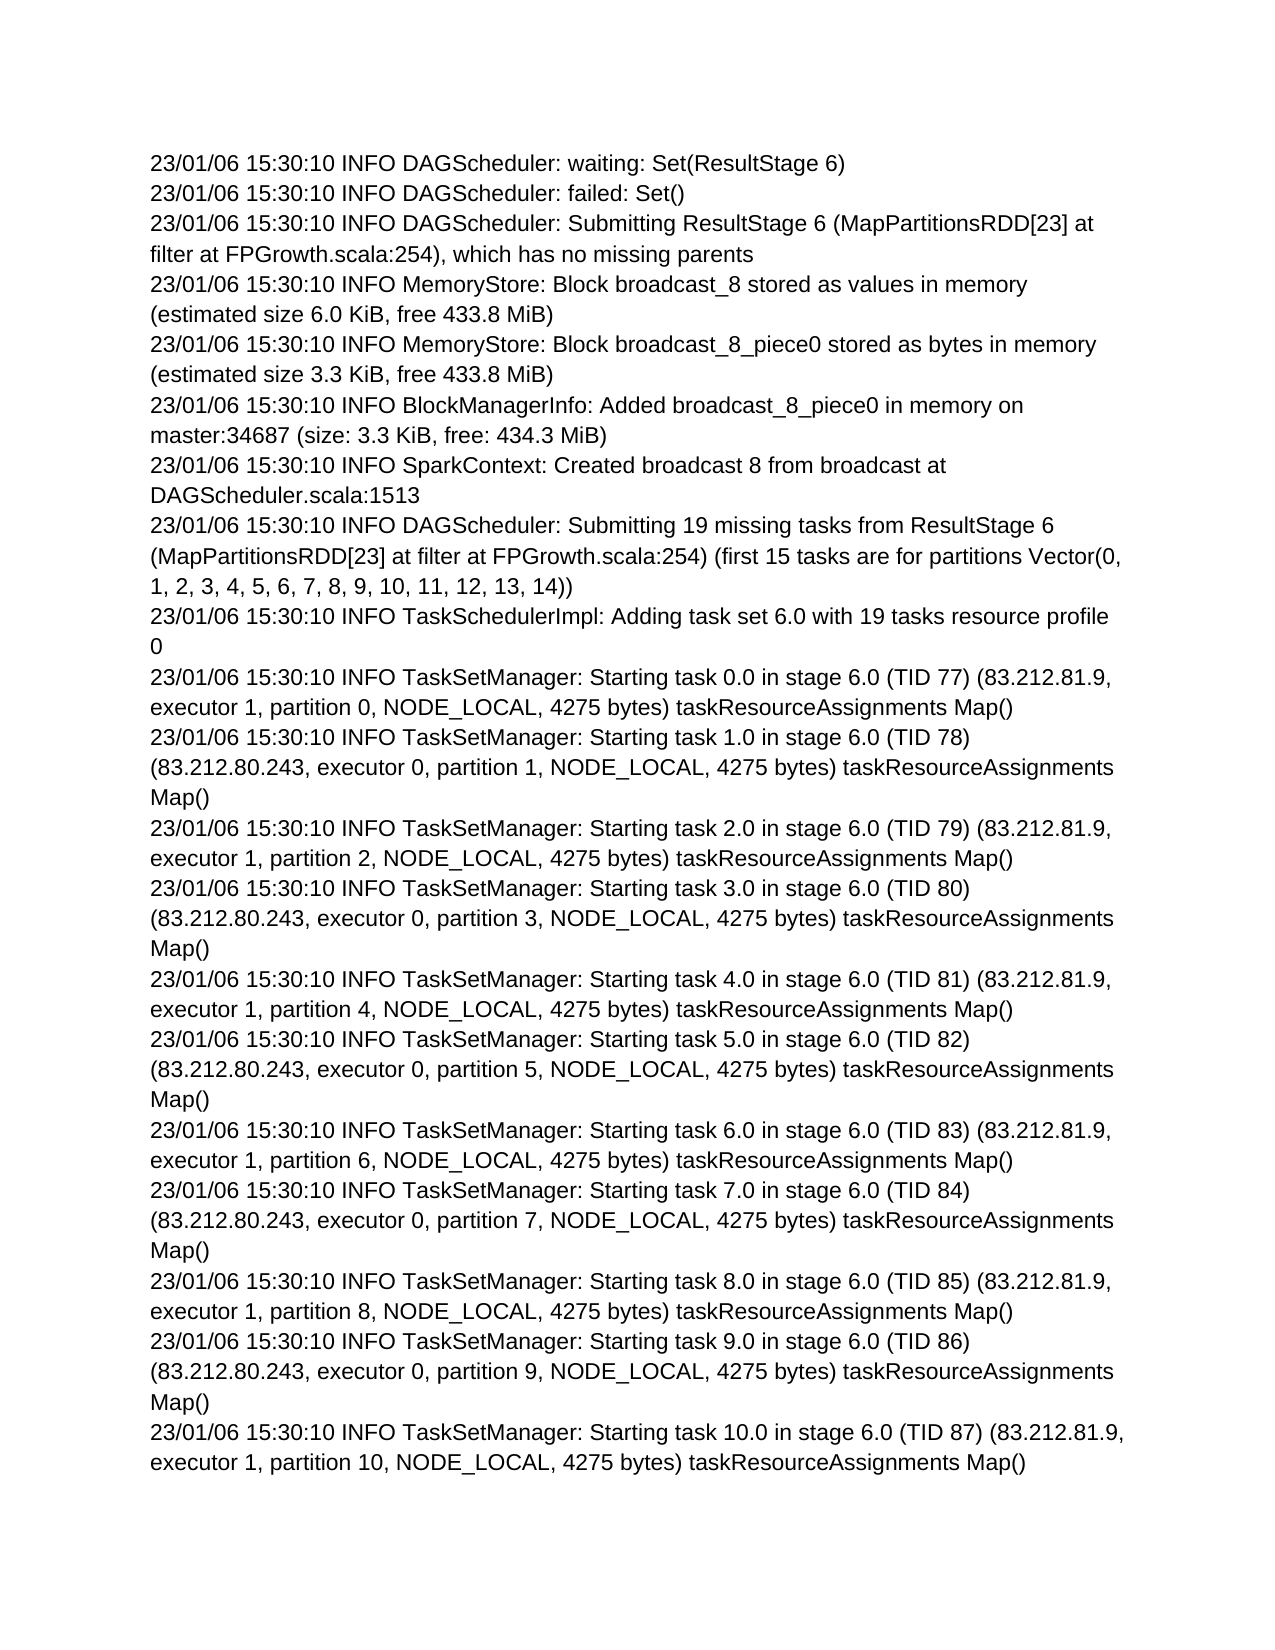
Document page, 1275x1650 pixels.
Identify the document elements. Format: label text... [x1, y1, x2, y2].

text 23/01/06 15:30:10 INFO TaskSetManager: Starting task 6.0 in stage 6.0 (TID 83) (83.212.81.9, executor 1, partition 6, NODE_LOCAL, 4275 bytes) taskResourceAssignments Map() [150, 1117, 1125, 1173]
text 23/01/06 15:30:10 INFO BlockManagerInfo: Added broadcast_8_piece0 in memory on master:34687 (size: 3.3 KiB, free: 434.3 MiB) [150, 392, 1125, 448]
text 23/01/06 15:30:10 INFO TaskSetManager: Starting task 8.0 in stage 6.0 (TID 85) (83.212.81.9, executor 1, partition 8, NODE_LOCAL, 4275 bytes) taskResourceAssignments Map() [150, 1268, 1125, 1324]
text 23/01/06 15:30:10 INFO MemoryStore: Block broadcast_8_piece0 stored as bytes in memory (estimated size 3.3 KiB, free 433.8 MiB) [150, 331, 1125, 388]
text 23/01/06 15:30:10 INFO TaskSetManager: Starting task 3.0 in stage 6.0 (TID 80) (83.212.80.243, executor 0, partition 3, NODE_LOCAL, 4275 bytes) taskResourceAssignments Map() [150, 875, 1125, 962]
text 23/01/06 15:30:10 INFO TaskSetManager: Starting task 5.0 in stage 6.0 (TID 82) (83.212.80.243, executor 0, partition 5, NODE_LOCAL, 4275 bytes) taskResourceAssignments Map() [150, 1026, 1125, 1113]
text 23/01/06 15:30:10 INFO TaskSchedulerImpl: Adding task set 6.0 with 19 tasks resource profile 0 [150, 603, 1125, 660]
text 23/01/06 15:30:10 INFO TaskSetManager: Starting task 4.0 in stage 6.0 (TID 81) (83.212.81.9, executor 1, partition 4, NODE_LOCAL, 4275 bytes) taskResourceAssignments Map() [150, 966, 1125, 1022]
text 23/01/06 15:30:10 INFO TaskSetManager: Starting task 1.0 in stage 6.0 (TID 78) (83.212.80.243, executor 0, partition 1, NODE_LOCAL, 4275 bytes) taskResourceAssignments Map() [150, 724, 1125, 811]
text 23/01/06 15:30:10 INFO DAGScheduler: waiting: Set(ResultStage 6) [150, 150, 1125, 176]
text 23/01/06 15:30:10 INFO TaskSetManager: Starting task 10.0 in stage 6.0 (TID 87) (83.212.81.9, executor 1, partition 10, NODE_LOCAL, 4275 bytes) taskResourceAssignments Map() [150, 1419, 1125, 1475]
text 23/01/06 15:30:10 INFO DAGScheduler: Submitting ResultStage 6 (MapPartitionsRDD[23] at filter at FPGrowth.scala:254), which has no missing parents [150, 210, 1125, 267]
text 23/01/06 15:30:10 INFO TaskSetManager: Starting task 2.0 in stage 6.0 (TID 79) (83.212.81.9, executor 1, partition 2, NODE_LOCAL, 4275 bytes) taskResourceAssignments Map() [150, 814, 1125, 871]
text 23/01/06 15:30:10 INFO MemoryStore: Block broadcast_8 stored as values in memory (estimated size 6.0 KiB, free 433.8 MiB) [150, 271, 1125, 327]
text 23/01/06 15:30:10 INFO TaskSetManager: Starting task 9.0 in stage 6.0 (TID 86) (83.212.80.243, executor 0, partition 9, NODE_LOCAL, 4275 bytes) taskResourceAssignments Map() [150, 1328, 1125, 1415]
text 23/01/06 15:30:10 INFO DAGScheduler: failed: Set() [150, 180, 1125, 207]
text 23/01/06 15:30:10 INFO TaskSetManager: Starting task 7.0 in stage 6.0 (TID 84) (83.212.80.243, executor 0, partition 7, NODE_LOCAL, 4275 bytes) taskResourceAssignments Map() [150, 1177, 1125, 1264]
text 23/01/06 15:30:10 INFO TaskSetManager: Starting task 0.0 in stage 6.0 (TID 77) (83.212.81.9, executor 1, partition 0, NODE_LOCAL, 4275 bytes) taskResourceAssignments Map() [150, 663, 1125, 720]
text 23/01/06 15:30:10 INFO DAGScheduler: Submitting 19 missing tasks from ResultStage 6 (MapPartitionsRDD[23] at filter at FPGrowth.scala:254) (first 15 tasks are for partitions Vector(0, 1, 2, 3, 4, 5, 6, 7, 8, 9, 10, 11, 12, 13, 14)) [150, 512, 1125, 599]
text 23/01/06 15:30:10 INFO SparkContext: Created broadcast 8 from broadcast at DAGScheduler.scala:1513 [150, 452, 1125, 509]
